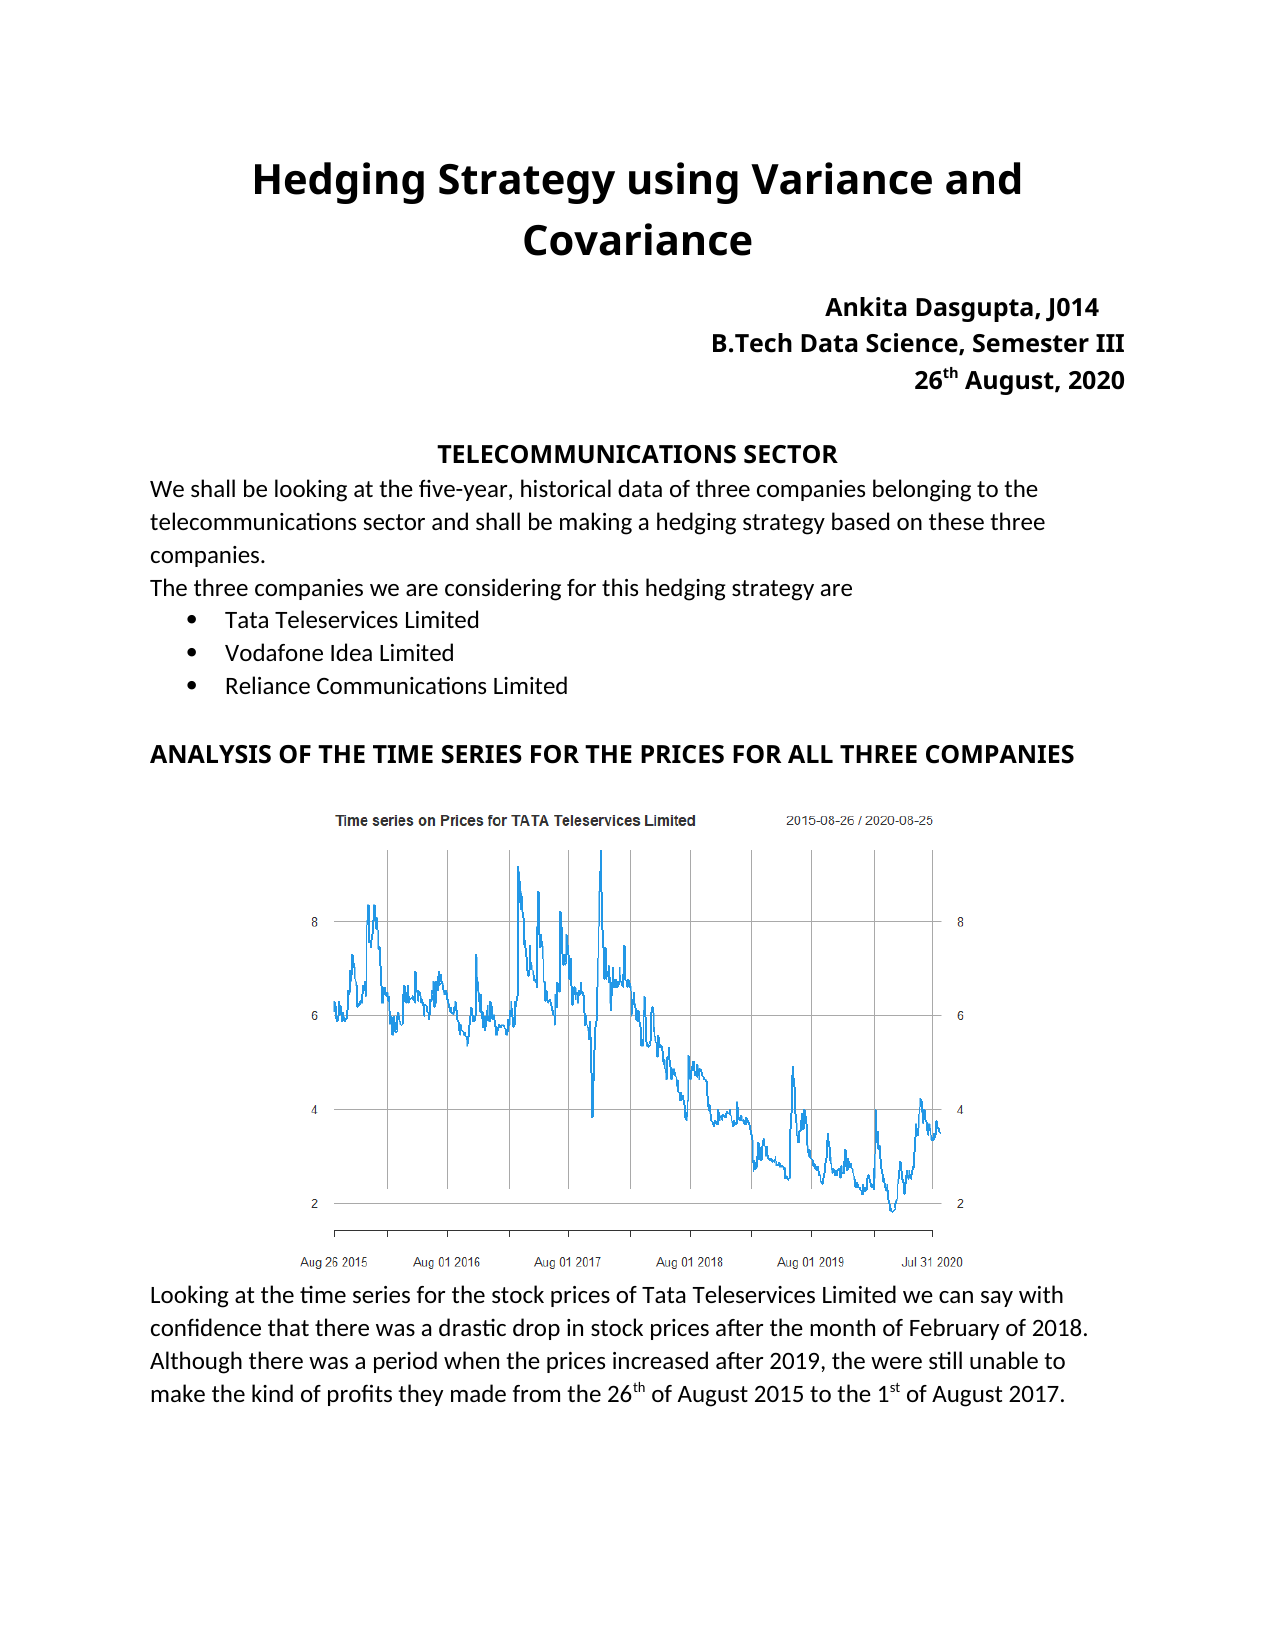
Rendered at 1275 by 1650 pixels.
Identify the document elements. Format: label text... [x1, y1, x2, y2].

list Tata Teleservices Limited [187, 605, 1125, 635]
text The three companies we are considering for this hedging strategy are [150, 572, 1125, 602]
text TELECOMMUNICATIONS SECTOR [150, 436, 1125, 470]
text B.Tech Data Science, Semester III [150, 326, 1125, 360]
text Looking at the time series for the stock prices of Tata Teleservices Limited we can say with confidence that there was a drastic drop in stock prices after the month of February of 2018. Although there was a period when the prices increased after 2019, the were still unable to make the kind of profits they made from the 26th of August 2015 to the 1st of August 2017. [150, 1279, 1125, 1408]
list Vodafone Idea Limited [187, 638, 1125, 668]
picture [278, 773, 997, 1277]
text Hedging Strategy using Variance and Covariance [150, 150, 1125, 268]
text 26th August, 2020 [150, 363, 1125, 397]
text Ankita Dasgupta, J014 [150, 289, 1125, 323]
list Reliance Communications Limited [187, 671, 1125, 701]
text We shall be looking at the five-year, historical data of three companies belonging to the telecommunications sector and shall be making a hedging strategy based on these three companies. [150, 473, 1125, 569]
text ANALYSIS OF THE TIME SERIES FOR THE PRICES FOR ALL THREE COMPANIES [150, 736, 1125, 770]
